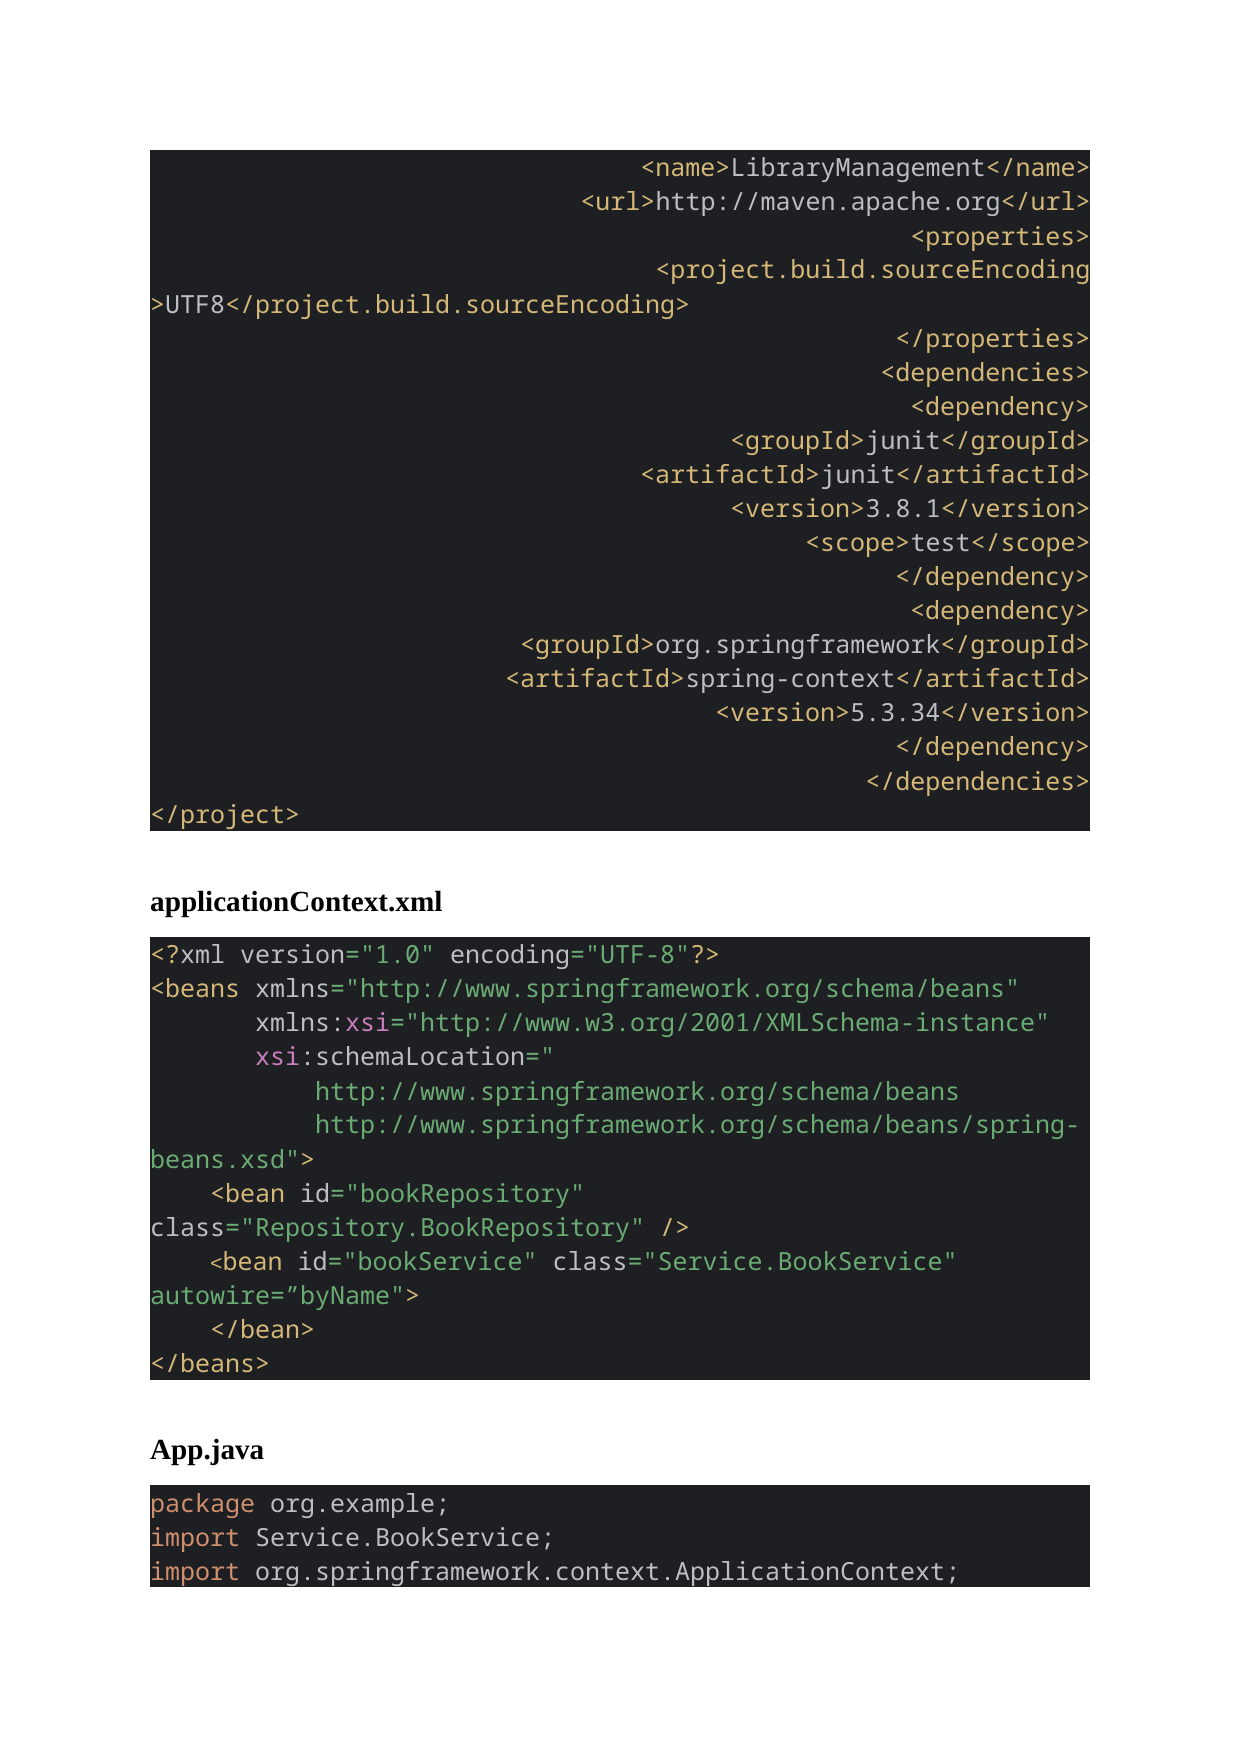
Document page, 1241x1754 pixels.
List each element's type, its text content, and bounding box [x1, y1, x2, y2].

text <?xml version="1.0" encoding="UTF-8"?> <beans xmlns="http://www.springframework.org/schema/beans" xmlns:xsi="http://www.w3.org/2001/XMLSchema-instance" xsi:schemaLocation=" http://www.springframework.org/schema/beans http://www.springframework.org/schema/beans/spring-beans.xsd"> <bean id="bookRepository" class="Repository.BookRepository" /> <bean id="bookService" class="Service.BookService" autowire=”byName"> </bean> </beans> [150, 937, 1090, 1380]
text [150, 150, 1090, 831]
text applicationContext.xml [150, 884, 1090, 918]
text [150, 1485, 1090, 1587]
text App.java [150, 1432, 1090, 1466]
